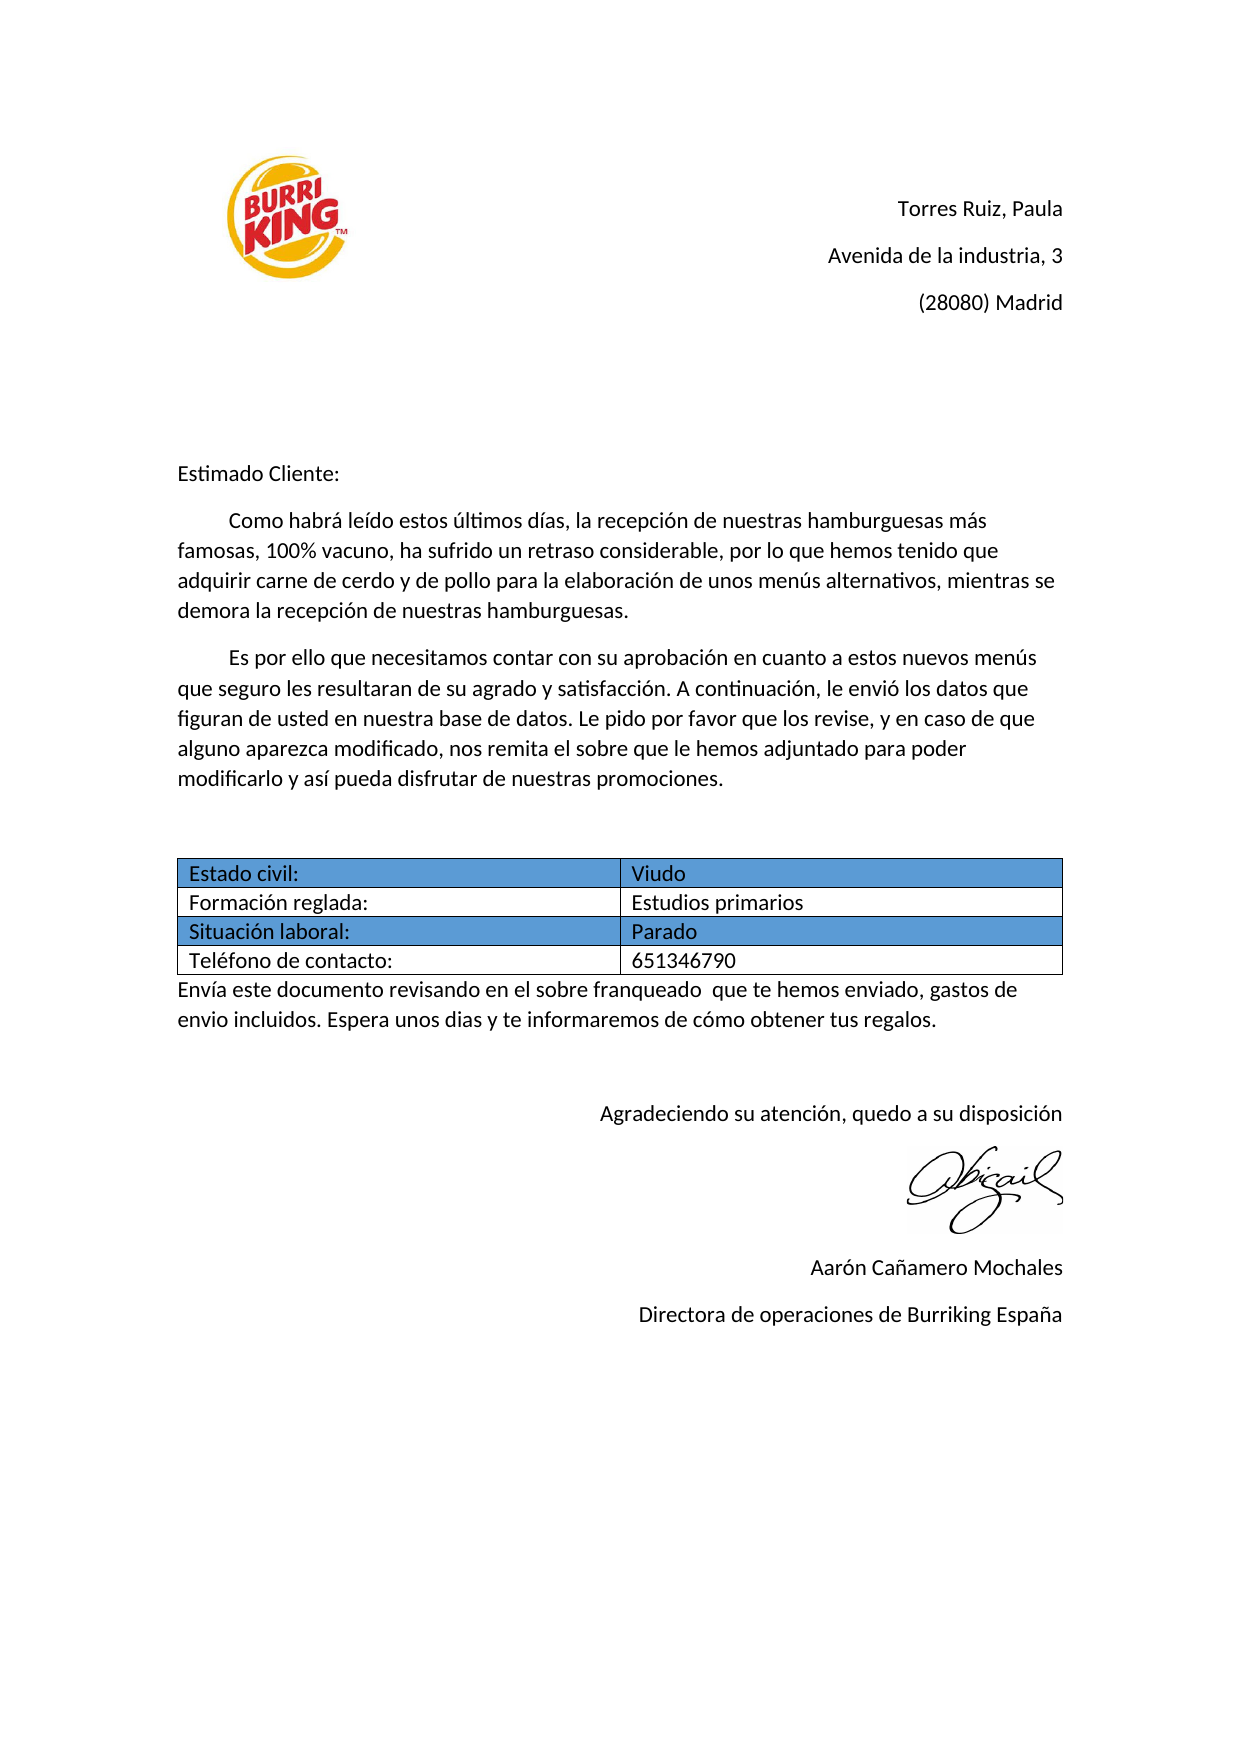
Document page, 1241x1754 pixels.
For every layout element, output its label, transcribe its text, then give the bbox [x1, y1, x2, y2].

table_cell 651346790 [621, 946, 1062, 974]
text Directora de operaciones de Burriking España [177, 1300, 1063, 1328]
text Estimado Cliente: [177, 459, 1063, 487]
text Es por ello que necesitamos contar con su aprobación en cuanto a estos nuevos menús que seguro les resultaran de su agrado y satisfacción. A continuación, le envió los datos que figuran de usted en nuestra base de datos. Le pido por favor que los revise, y en caso de que alguno aparezca modificado, nos remita el sobre que le hemos adjuntado para poder modificarlo y así pueda disfrutar de nuestras promociones. [177, 643, 1063, 792]
text Como habrá leído estos últimos días, la recepción de nuestras hamburguesas más famosas, 100% vacuno, ha sufrido un retraso considerable, por lo que hemos tenido que adquirir carne de cerdo y de pollo para la elaboración de unos menús alternativos, mientras se demora la recepción de nuestras hamburguesas. [177, 506, 1063, 624]
table_cell Teléfono de contacto: [178, 946, 620, 974]
table_cell Estudios primarios [621, 888, 1062, 916]
picture [906, 1146, 1064, 1234]
text Agradeciendo su atención, quedo a su disposición [177, 1099, 1063, 1127]
text Envía este documento revisando en el sobre franqueado que te hemos enviado, gastos de envio incluidos. Espera unos dias y te informaremos de cómo obtener tus regalos. [177, 975, 1063, 1033]
table_cell Situación laboral: [178, 917, 620, 945]
table_cell Parado [621, 917, 1062, 945]
text Aarón Cañamero Mochales [177, 1253, 1063, 1281]
table_header Estado civil: [178, 859, 620, 887]
text (28080) Madrid [177, 288, 1063, 316]
text Torres Ruiz, Paula [400, 194, 1063, 222]
text Avenida de la industria, 3 [400, 241, 1063, 269]
table_cell Formación reglada: [178, 888, 620, 916]
picture [177, 147, 400, 287]
table_header Viudo [621, 859, 1062, 887]
